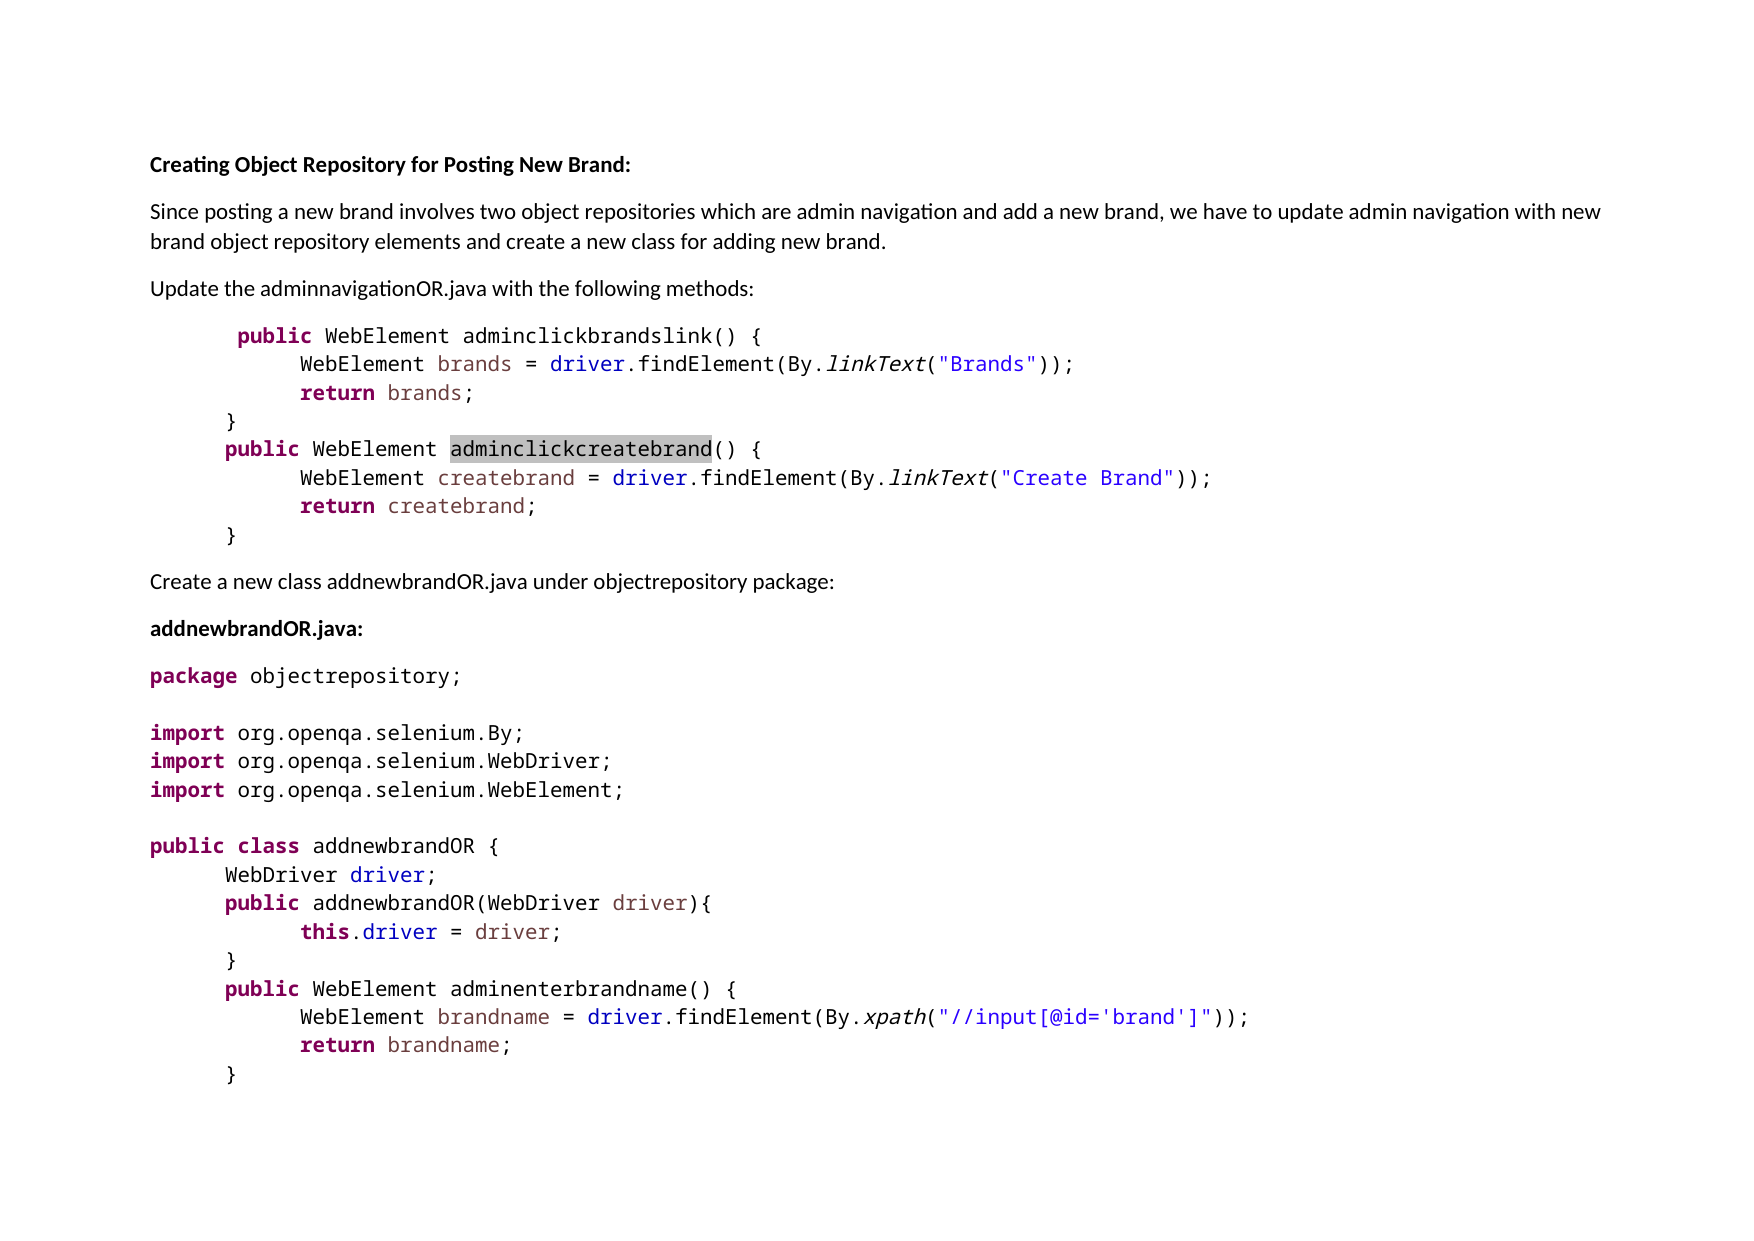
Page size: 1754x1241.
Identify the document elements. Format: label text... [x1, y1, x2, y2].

text WebElement brandname = driver.findElement(By.xpath("//input[@id='brand']")); [150, 1002, 1604, 1031]
text addnewbrandOR.java: [150, 614, 1604, 642]
text package objectrepository; [150, 661, 1604, 689]
text Create a new class addnewbrandOR.java under objectrepository package: [150, 567, 1604, 595]
text this.driver = driver; [150, 917, 1604, 945]
text Since posting a new brand involves two object repositories which are admin navigation and add a new brand, we have to update admin navigation with new brand object repository elements and create a new class for adding new brand. [150, 197, 1604, 255]
text } [150, 945, 1604, 974]
text } [150, 406, 1604, 434]
text } [150, 520, 1604, 548]
text public WebElement adminclickcreatebrand() { [150, 434, 1604, 463]
text WebElement brands = driver.findElement(By.linkText("Brands")); [150, 349, 1604, 378]
text public class addnewbrandOR { [150, 832, 1604, 860]
text public WebElement adminenterbrandname() { [150, 974, 1604, 1002]
text return brandname; [150, 1031, 1604, 1059]
text Creating Object Repository for Posting New Brand: [150, 150, 1604, 178]
text public addnewbrandOR(WebDriver driver){ [150, 888, 1604, 917]
text import org.openqa.selenium.By; [150, 718, 1604, 746]
text return brands; [150, 378, 1604, 406]
text WebDriver driver; [150, 860, 1604, 888]
text import org.openqa.selenium.WebDriver; [150, 746, 1604, 775]
text Update the adminnavigationOR.java with the following methods: [150, 274, 1604, 302]
text public WebElement adminclickbrandslink() { [150, 321, 1604, 349]
text } [150, 1059, 1604, 1087]
text return createbrand; [150, 491, 1604, 520]
text WebElement createbrand = driver.findElement(By.linkText("Create Brand")); [150, 463, 1604, 491]
text import org.openqa.selenium.WebElement; [150, 775, 1604, 803]
